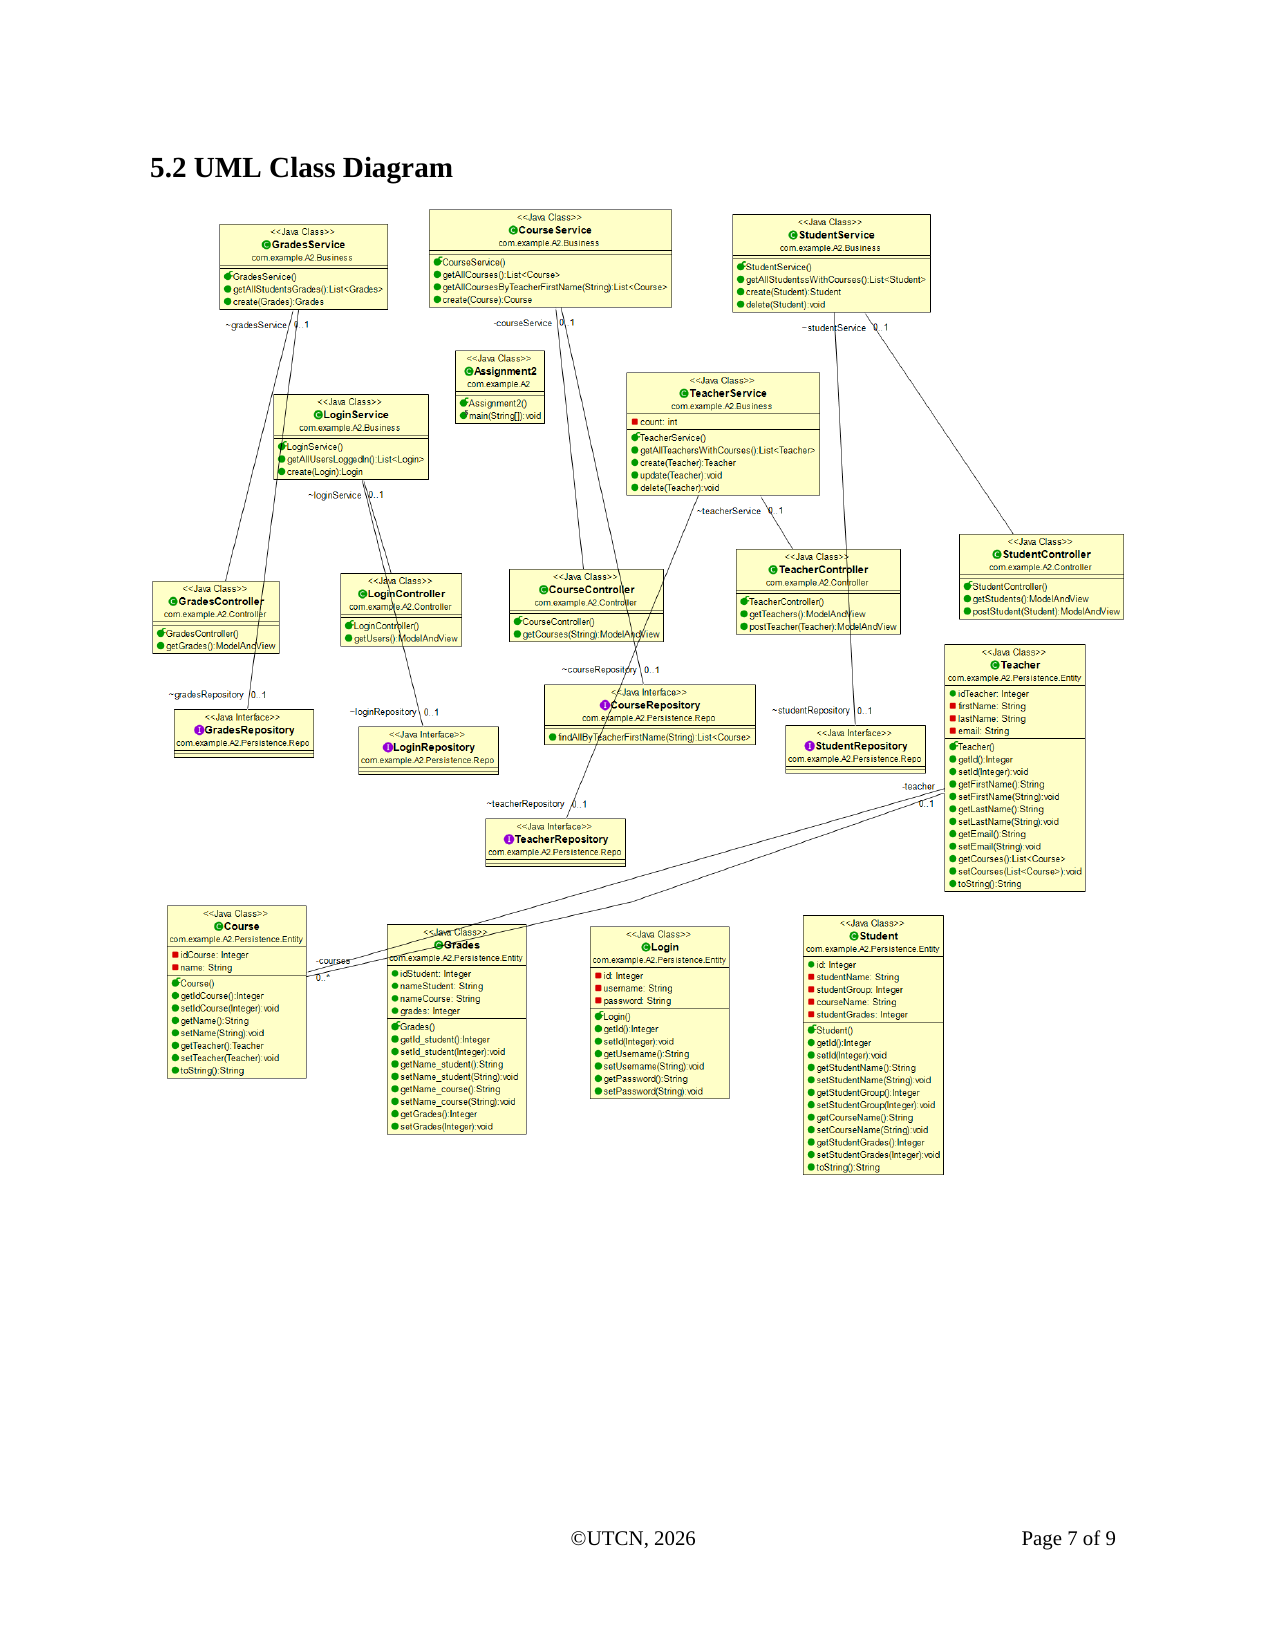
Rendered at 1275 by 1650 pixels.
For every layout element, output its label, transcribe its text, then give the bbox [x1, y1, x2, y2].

text 5.2 UML Class Diagram [150, 150, 1125, 183]
picture [150, 207, 1125, 1177]
